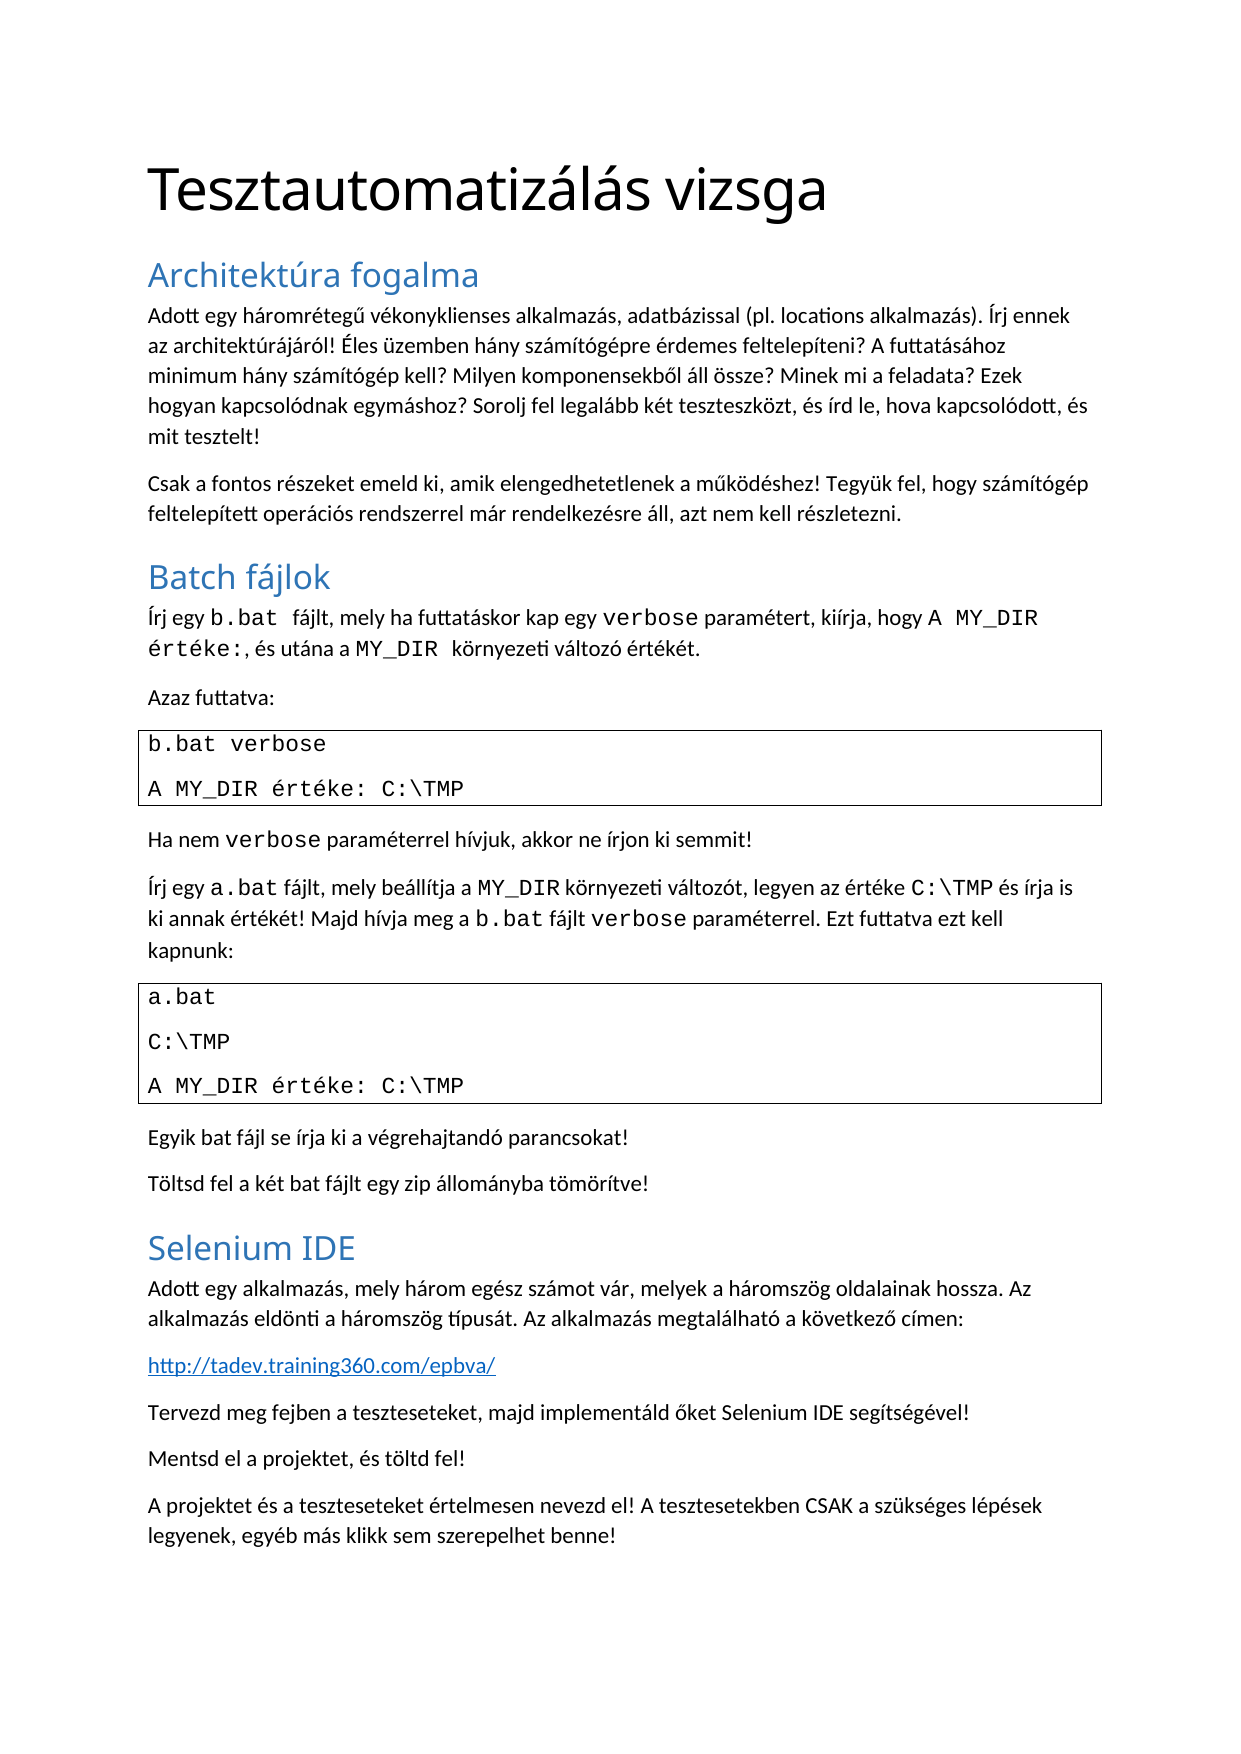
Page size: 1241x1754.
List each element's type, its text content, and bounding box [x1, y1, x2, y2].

text Tervezd meg fejben a teszteseteket, majd implementáld őket Selenium IDE segítségével! [148, 1398, 1093, 1426]
text b.bat verbose [139, 731, 1101, 758]
text Ha nem verbose paraméterrel hívjuk, akkor ne írjon ki semmit! [148, 825, 1093, 854]
text Írj egy a.bat fájlt, mely beállítja a MY_DIR környezeti változót, legyen az értéke C:\TMP és írja is ki annak értékét! Majd hívja meg a b.bat fájlt verbose paraméterrel. Ezt futtatva ezt kell kapnunk: [148, 873, 1093, 964]
subtitle Architektúra fogalma [148, 252, 1093, 297]
text A MY_DIR értéke: C:\TMP [139, 774, 1101, 805]
text C:\TMP [139, 1027, 1101, 1056]
text Adott egy háromrétegű vékonyklienses alkalmazás, adatbázissal (pl. locations alkalmazás). Írj ennek az architektúrájáról! Éles üzemben hány számítógépre érdemes feltelepíteni? A futtatásához minimum hány számítógép kell? Milyen komponensekből áll össze? Minek mi a feladata? Ezek hogyan kapcsolódnak egymáshoz? Sorolj fel legalább két teszteszközt, és írd le, hova kapcsolódott, és mit tesztelt! [148, 301, 1093, 450]
text Azaz futtatva: [148, 683, 1093, 711]
text Egyik bat fájl se írja ki a végrehajtandó parancsokat! [148, 1123, 1093, 1151]
text A projektet és a teszteseteket értelmesen nevezd el! A tesztesetekben CSAK a szükséges lépések legyenek, egyéb más klikk sem szerepelhet benne! [148, 1491, 1093, 1549]
subtitle Selenium IDE [148, 1225, 1093, 1270]
text http://tadev.training360.com/epbva/ [148, 1351, 1093, 1379]
title Tesztautomatizálás vizsga [148, 148, 1093, 227]
text Mentsd el a projektet, és töltd fel! [148, 1444, 1093, 1472]
text Írj egy b.bat fájlt, mely ha futtatáskor kap egy verbose paramétert, kiírja, hogy A MY_DIR értéke:, és utána a MY_DIR környezeti változó értékét. [148, 603, 1093, 664]
text a.bat [139, 984, 1101, 1012]
text A MY_DIR értéke: C:\TMP [139, 1072, 1101, 1103]
subtitle Batch fájlok [148, 554, 1093, 599]
text Adott egy alkalmazás, mely három egész számot vár, melyek a háromszög oldalainak hossza. Az alkalmazás eldönti a háromszög típusát. Az alkalmazás megtalálható a következő címen: [148, 1274, 1093, 1332]
text Töltsd fel a két bat fájlt egy zip állományba tömörítve! [148, 1169, 1093, 1197]
text Csak a fontos részeket emeld ki, amik elengedhetetlenek a működéshez! Tegyük fel, hogy számítógép feltelepített operációs rendszerrel már rendelkezésre áll, azt nem kell részletezni. [148, 469, 1093, 527]
